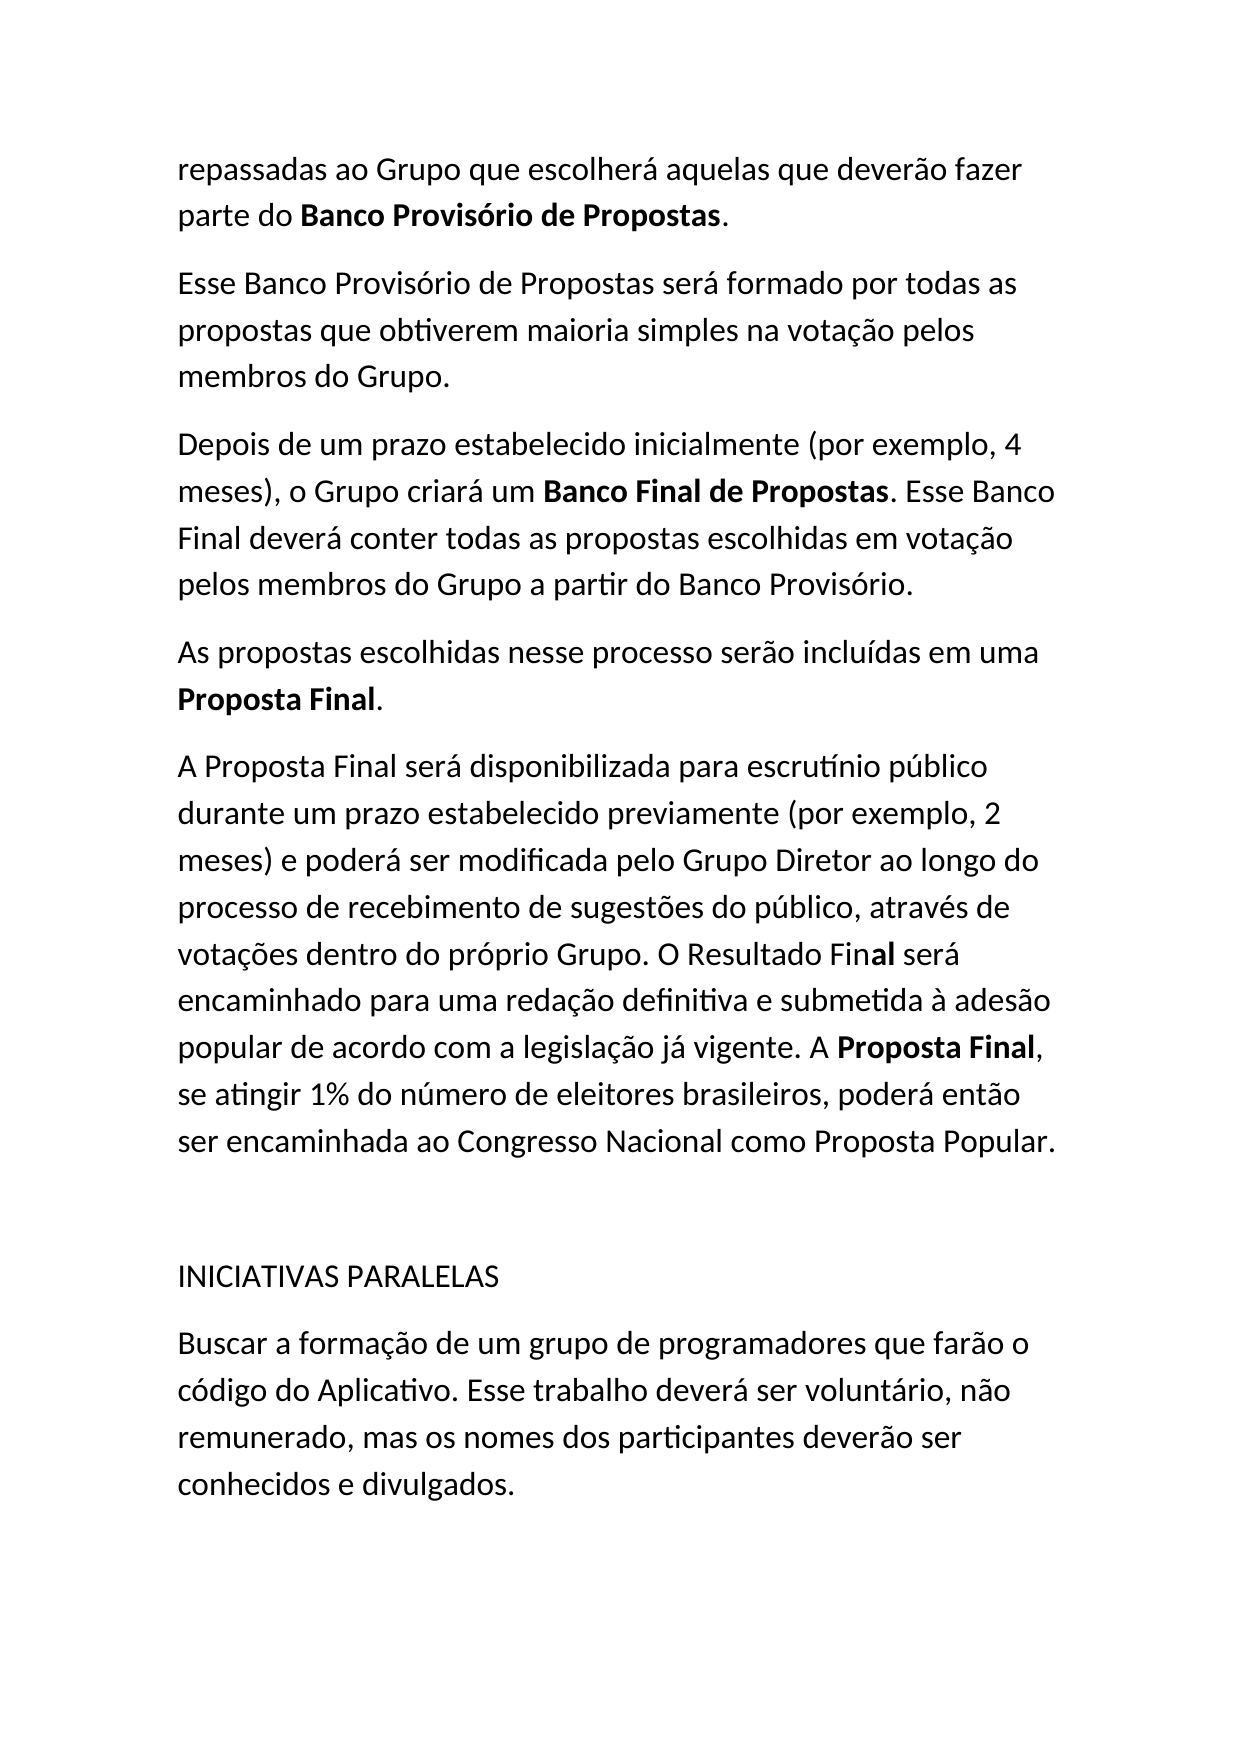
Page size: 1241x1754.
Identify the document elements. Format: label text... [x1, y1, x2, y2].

text INICIATIVAS PARALELAS [177, 1255, 1063, 1296]
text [177, 148, 1063, 235]
text Buscar a formação de um grupo de programadores que farão o código do Aplicativo. Esse trabalho deverá ser voluntário, não remunerado, mas os nomes dos participantes deverão ser conhecidos e divulgados. [177, 1322, 1063, 1503]
text As propostas escolhidas nesse processo serão incluídas em uma Proposta Final. [177, 631, 1063, 718]
text Esse Banco Provisório de Propostas será formado por todas as propostas que obtiverem maioria simples na votação pelos membros do Grupo. [177, 262, 1063, 396]
text A Proposta Final será disponibilizada para escrutínio público durante um prazo estabelecido previamente (por exemplo, 2 meses) e poderá ser modificada pelo Grupo Diretor ao longo do processo de recebimento de sugestões do público, através de votações dentro do próprio Grupo. O Resultado Final será encaminhado para uma redação definitiva e submetida à adesão popular de acordo com a legislação já vigente. A Proposta Final, se atingir 1% do número de eleitores brasileiros, poderá então ser encaminhada ao Congresso Nacional como Proposta Popular. [177, 745, 1063, 1160]
text Depois de um prazo estabelecido inicialmente (por exemplo, 4 meses), o Grupo criará um Banco Final de Propostas. Esse Banco Final deverá conter todas as propostas escolhidas em votação pelos membros do Grupo a partir do Banco Provisório. [177, 423, 1063, 604]
